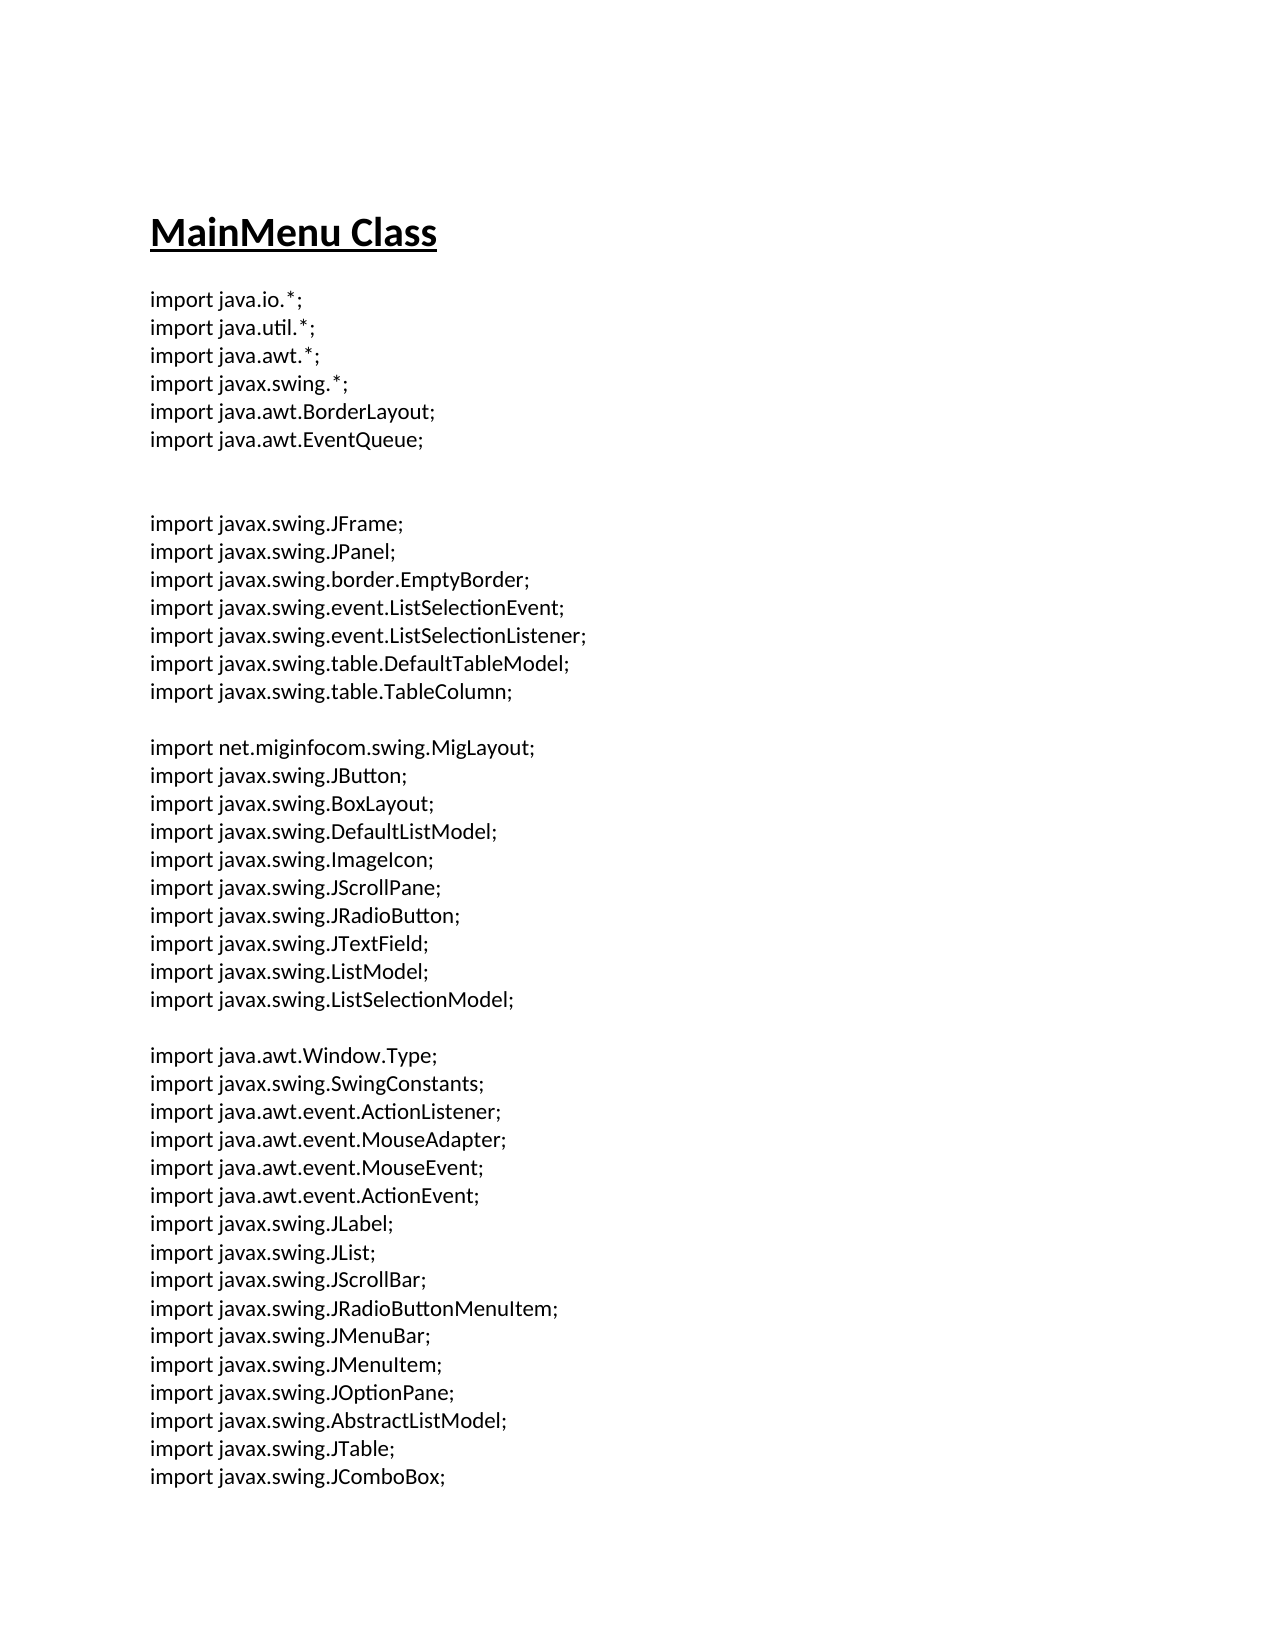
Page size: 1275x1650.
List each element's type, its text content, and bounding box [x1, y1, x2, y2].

text import javax.swing.JRadioButtonMenuItem; [150, 1294, 1125, 1322]
text MainMenu Class [150, 206, 1125, 257]
text import java.awt.BorderLayout; [150, 397, 1125, 425]
text import javax.swing.JOptionPane; [150, 1378, 1125, 1406]
text import javax.swing.JButton; [150, 761, 1125, 789]
text import javax.swing.JFrame; [150, 509, 1125, 537]
text import java.io.*; [150, 285, 1125, 313]
text import javax.swing.table.TableColumn; [150, 677, 1125, 705]
text import javax.swing.JList; [150, 1238, 1125, 1266]
text import java.awt.event.MouseEvent; [150, 1153, 1125, 1182]
text import javax.swing.JScrollPane; [150, 873, 1125, 901]
text import javax.swing.AbstractListModel; [150, 1406, 1125, 1434]
text import javax.swing.JTextField; [150, 929, 1125, 957]
text import java.awt.Window.Type; [150, 1041, 1125, 1069]
text import java.awt.EventQueue; [150, 425, 1125, 453]
text import javax.swing.border.EmptyBorder; [150, 565, 1125, 593]
text import javax.swing.JTable; [150, 1434, 1125, 1462]
text import javax.swing.JMenuBar; [150, 1322, 1125, 1350]
text import javax.swing.event.ListSelectionListener; [150, 621, 1125, 649]
text import javax.swing.BoxLayout; [150, 789, 1125, 817]
text import javax.swing.event.ListSelectionEvent; [150, 593, 1125, 621]
text import java.awt.event.ActionListener; [150, 1097, 1125, 1126]
text import javax.swing.JScrollBar; [150, 1266, 1125, 1294]
text import javax.swing.JLabel; [150, 1209, 1125, 1238]
text import javax.swing.table.DefaultTableModel; [150, 649, 1125, 677]
text import javax.swing.SwingConstants; [150, 1069, 1125, 1097]
text import javax.swing.*; [150, 369, 1125, 397]
text import javax.swing.JPanel; [150, 537, 1125, 565]
text import javax.swing.ListSelectionModel; [150, 985, 1125, 1013]
text import java.util.*; [150, 313, 1125, 341]
text import javax.swing.DefaultListModel; [150, 817, 1125, 845]
text import javax.swing.JComboBox; [150, 1462, 1125, 1490]
text import javax.swing.JRadioButton; [150, 901, 1125, 929]
text import javax.swing.JMenuItem; [150, 1350, 1125, 1378]
text import java.awt.event.MouseAdapter; [150, 1126, 1125, 1153]
text import javax.swing.ListModel; [150, 957, 1125, 985]
text import net.miginfocom.swing.MigLayout; [150, 733, 1125, 761]
text import javax.swing.ImageIcon; [150, 845, 1125, 873]
text import java.awt.*; [150, 341, 1125, 369]
text import java.awt.event.ActionEvent; [150, 1182, 1125, 1209]
